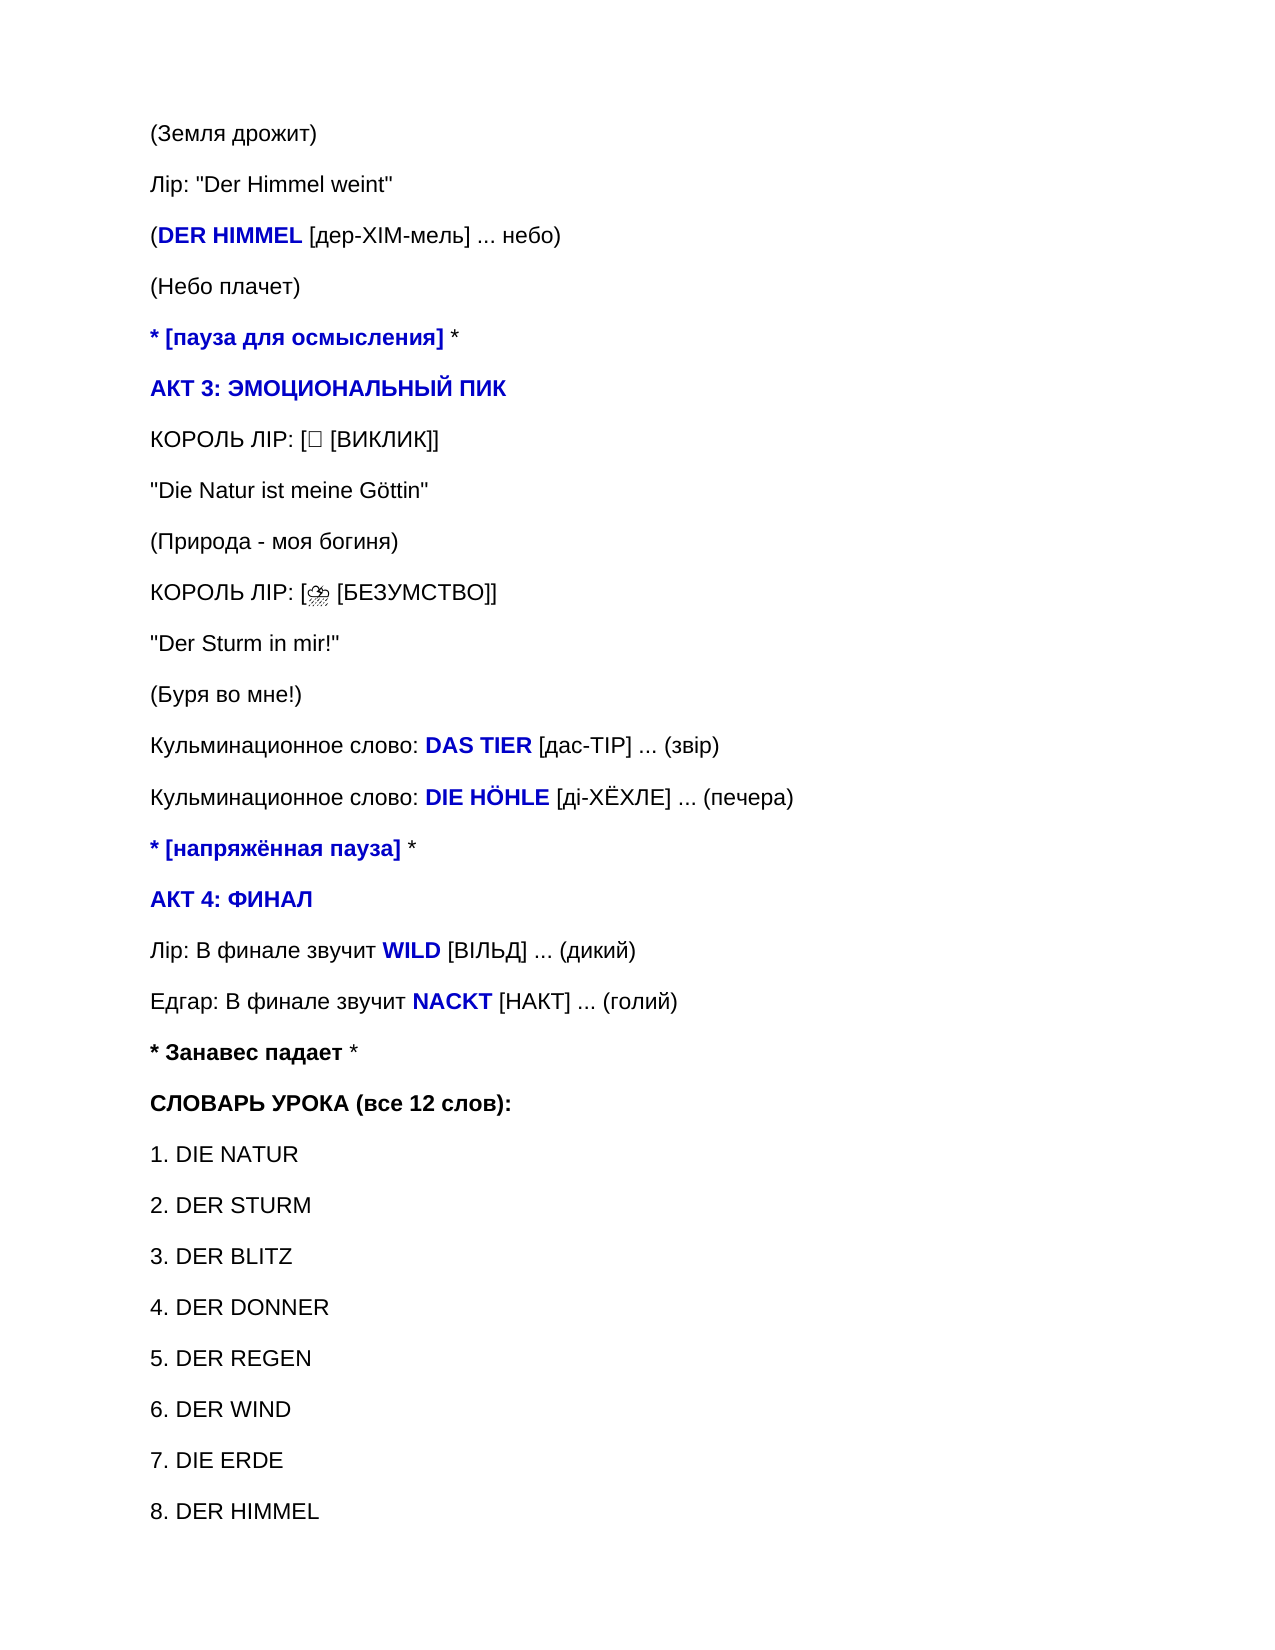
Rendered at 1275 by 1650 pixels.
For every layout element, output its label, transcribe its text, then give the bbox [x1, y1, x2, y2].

text Кульминационное слово: DIE HÖHLE [ді-ХЁХЛЕ] ... (печера) [150, 783, 1125, 810]
text Лір: В финале звучит WILD [ВІЛЬД] ... (дикий) [150, 937, 1125, 963]
text Лір: "Der Himmel weint" [150, 171, 1125, 197]
text Едгар: В финале звучит NACKT [НАКТ] ... (голий) [150, 988, 1125, 1014]
text * [напряжённая пауза] * [150, 834, 1125, 861]
text 6. DER WIND [150, 1396, 1125, 1422]
text "Die Natur ist meine Göttin" [150, 477, 1125, 504]
text (Буря во мне!) [150, 681, 1125, 708]
text 1. DIE NATUR [150, 1141, 1125, 1167]
text * Занавес падает * [150, 1039, 1125, 1065]
text (DER HIMMEL [дер-ХІМ-мель] ... небо) [150, 222, 1125, 248]
text 3. DER BLITZ [150, 1243, 1125, 1269]
text АКТ 3: ЭМОЦИОНАЛЬНЫЙ ПИК [150, 375, 1125, 402]
text 2. DER STURM [150, 1192, 1125, 1218]
text 4. DER DONNER [150, 1294, 1125, 1320]
text 7. DIE ERDE [150, 1447, 1125, 1473]
text (Природа - моя богиня) [150, 528, 1125, 555]
text Кульминационное слово: DAS TIER [дас-ТІР] ... (звір) [150, 732, 1125, 759]
text (Земля дрожит) [150, 120, 1125, 146]
text * [пауза для осмысления] * [150, 324, 1125, 351]
text КОРОЛЬ ЛІР: [⛈️ [БЕЗУМСТВО]] [150, 579, 1125, 606]
text СЛОВАРЬ УРОКА (все 12 слов): [150, 1090, 1125, 1116]
text (Небо плачет) [150, 273, 1125, 299]
text 5. DER REGEN [150, 1345, 1125, 1371]
text "Der Sturm in mir!" [150, 630, 1125, 657]
text КОРОЛЬ ЛІР: [🌿 [ВИКЛИК]] [150, 426, 1125, 453]
text АКТ 4: ФИНАЛ [150, 886, 1125, 912]
text 8. DER HIMMEL [150, 1498, 1125, 1524]
